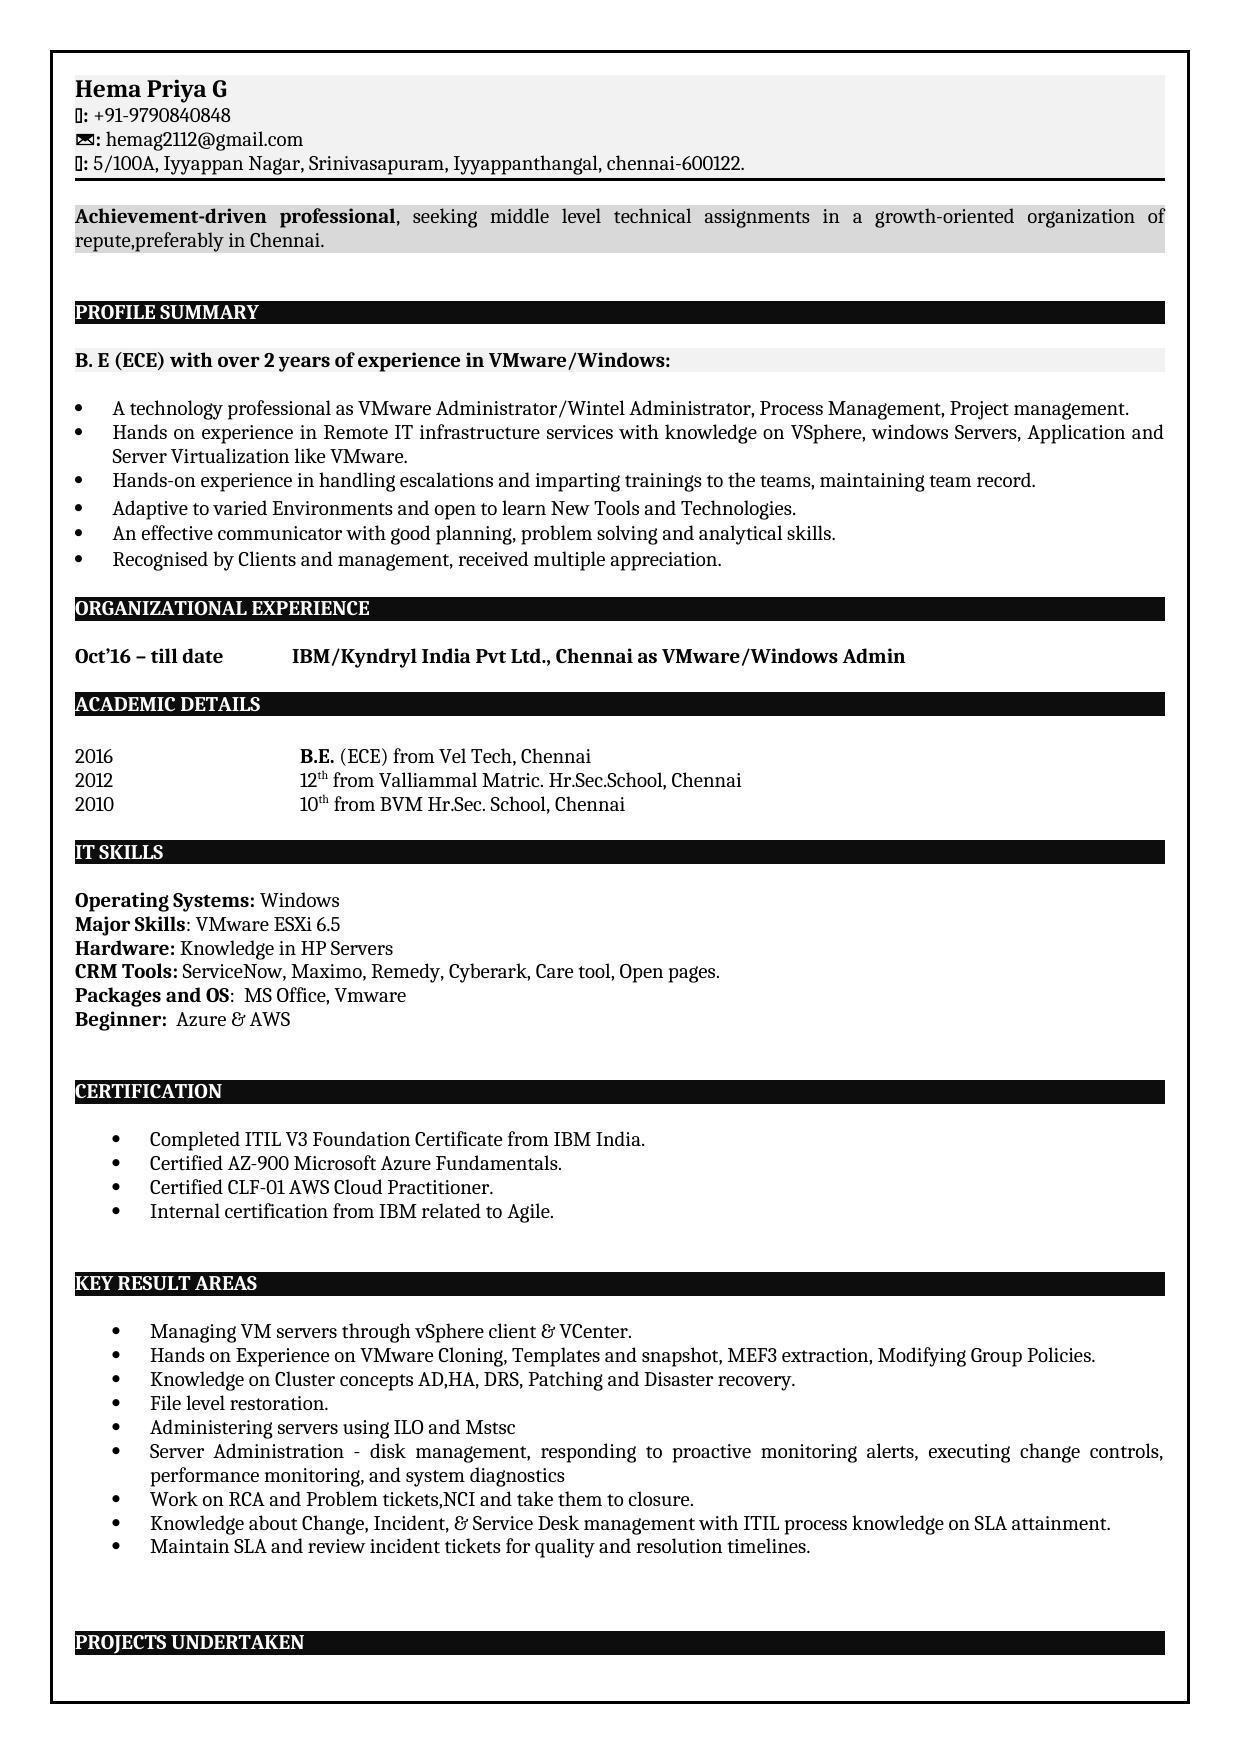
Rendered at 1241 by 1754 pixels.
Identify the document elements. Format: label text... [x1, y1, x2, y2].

list An effective communicator with good planning, problem solving and analytical skills. [75, 522, 1165, 546]
text PROJECTS UNDERTAKEN [75, 1631, 1165, 1655]
text Packages and OS: MS Office, Vmware [75, 984, 1165, 1008]
list Certified CLF-01 AWS Cloud Practitioner. [112, 1176, 1165, 1200]
text Oct’16 – till date IBM/Kyndryl India Pvt Ltd., Chennai as VMware/Windows Admin [75, 644, 1165, 668]
text Beginner: Azure & AWS [75, 1008, 1165, 1032]
text ACADEMIC DETAILS [75, 692, 1165, 716]
list Certified AZ-900 Microsoft Azure Fundamentals. [112, 1152, 1165, 1176]
list Hands on Experience on VMware Cloning, Templates and snapshot, MEF3 extraction, Modifying Group Policies. [112, 1343, 1165, 1367]
list Work on RCA and Problem tickets,NCI and take them to closure. [112, 1487, 1165, 1511]
text Hardware: Knowledge in HP Servers [75, 936, 1165, 960]
text Achievement-driven professional, seeking middle level technical assignments in a growth-oriented organization of repute,preferably in Chennai. [75, 205, 1165, 253]
list Server Administration - disk management, responding to proactive monitoring alerts, executing change controls, performance monitoring, and system diagnostics [112, 1439, 1165, 1487]
list Administering servers using ILO and Mstsc [112, 1415, 1165, 1439]
text PROFILE SUMMARY [75, 301, 1165, 324]
list Adaptive to varied Environments and open to learn New Tools and Technologies. [75, 496, 1165, 520]
text Major Skills: VMware ESXi 6.5 [75, 912, 1165, 936]
list Internal certification from IBM related to Agile. [112, 1200, 1165, 1224]
text IT SKILLS [75, 840, 1165, 864]
list Recognised by Clients and management, received multiple appreciation. [75, 548, 1165, 572]
text 2016 B.E. (ECE) from Vel Tech, Chennai [75, 744, 1165, 768]
text : hemag2112@gmail.com [75, 128, 1165, 152]
list Knowledge on Cluster concepts AD,HA, DRS, Patching and Disaster recovery. [112, 1367, 1165, 1391]
text CRM Tools: ServiceNow, Maximo, Remedy, Cyberark, Care tool, Open pages. [75, 960, 1165, 984]
list File level restoration. [112, 1391, 1165, 1415]
list Managing VM servers through vSphere client & VCenter. [112, 1319, 1165, 1343]
list Knowledge about Change, Incident, & Service Desk management with ITIL process knowledge on SLA attainment. [112, 1511, 1165, 1535]
text : 5/100A, Iyyappan Nagar, Srinivasapuram, Iyyappanthangal, chennai-600122. [75, 152, 1165, 178]
text : +91-9790840848 [75, 104, 1165, 128]
text CERTIFICATION [75, 1080, 1165, 1104]
text Hema Priya G [75, 75, 1165, 104]
text Operating Systems: Windows [75, 888, 1165, 912]
text ORGANIZATIONAL EXPERIENCE [75, 597, 1165, 621]
list A technology professional as VMware Administrator/Wintel Administrator, Process Management, Project management. [75, 396, 1165, 420]
list Hands-on experience in handling escalations and imparting trainings to the teams, maintaining team record. [75, 468, 1165, 492]
text 2012 12th from Valliammal Matric. Hr.Sec.School, Chennai [75, 768, 1165, 792]
list Maintain SLA and review incident tickets for quality and resolution timelines. [112, 1535, 1165, 1559]
list Completed ITIL V3 Foundation Certificate from IBM India. [112, 1128, 1165, 1152]
text B. E (ECE) with over 2 years of experience in VMware/Windows: [75, 348, 1165, 372]
text KEY RESULT AREAS [75, 1272, 1165, 1296]
list Hands on experience in Remote IT infrastructure services with knowledge on VSphere, windows Servers, Application and Server Virtualization like VMware. [75, 420, 1165, 468]
text 2010 10th from BVM Hr.Sec. School, Chennai [75, 792, 1165, 816]
